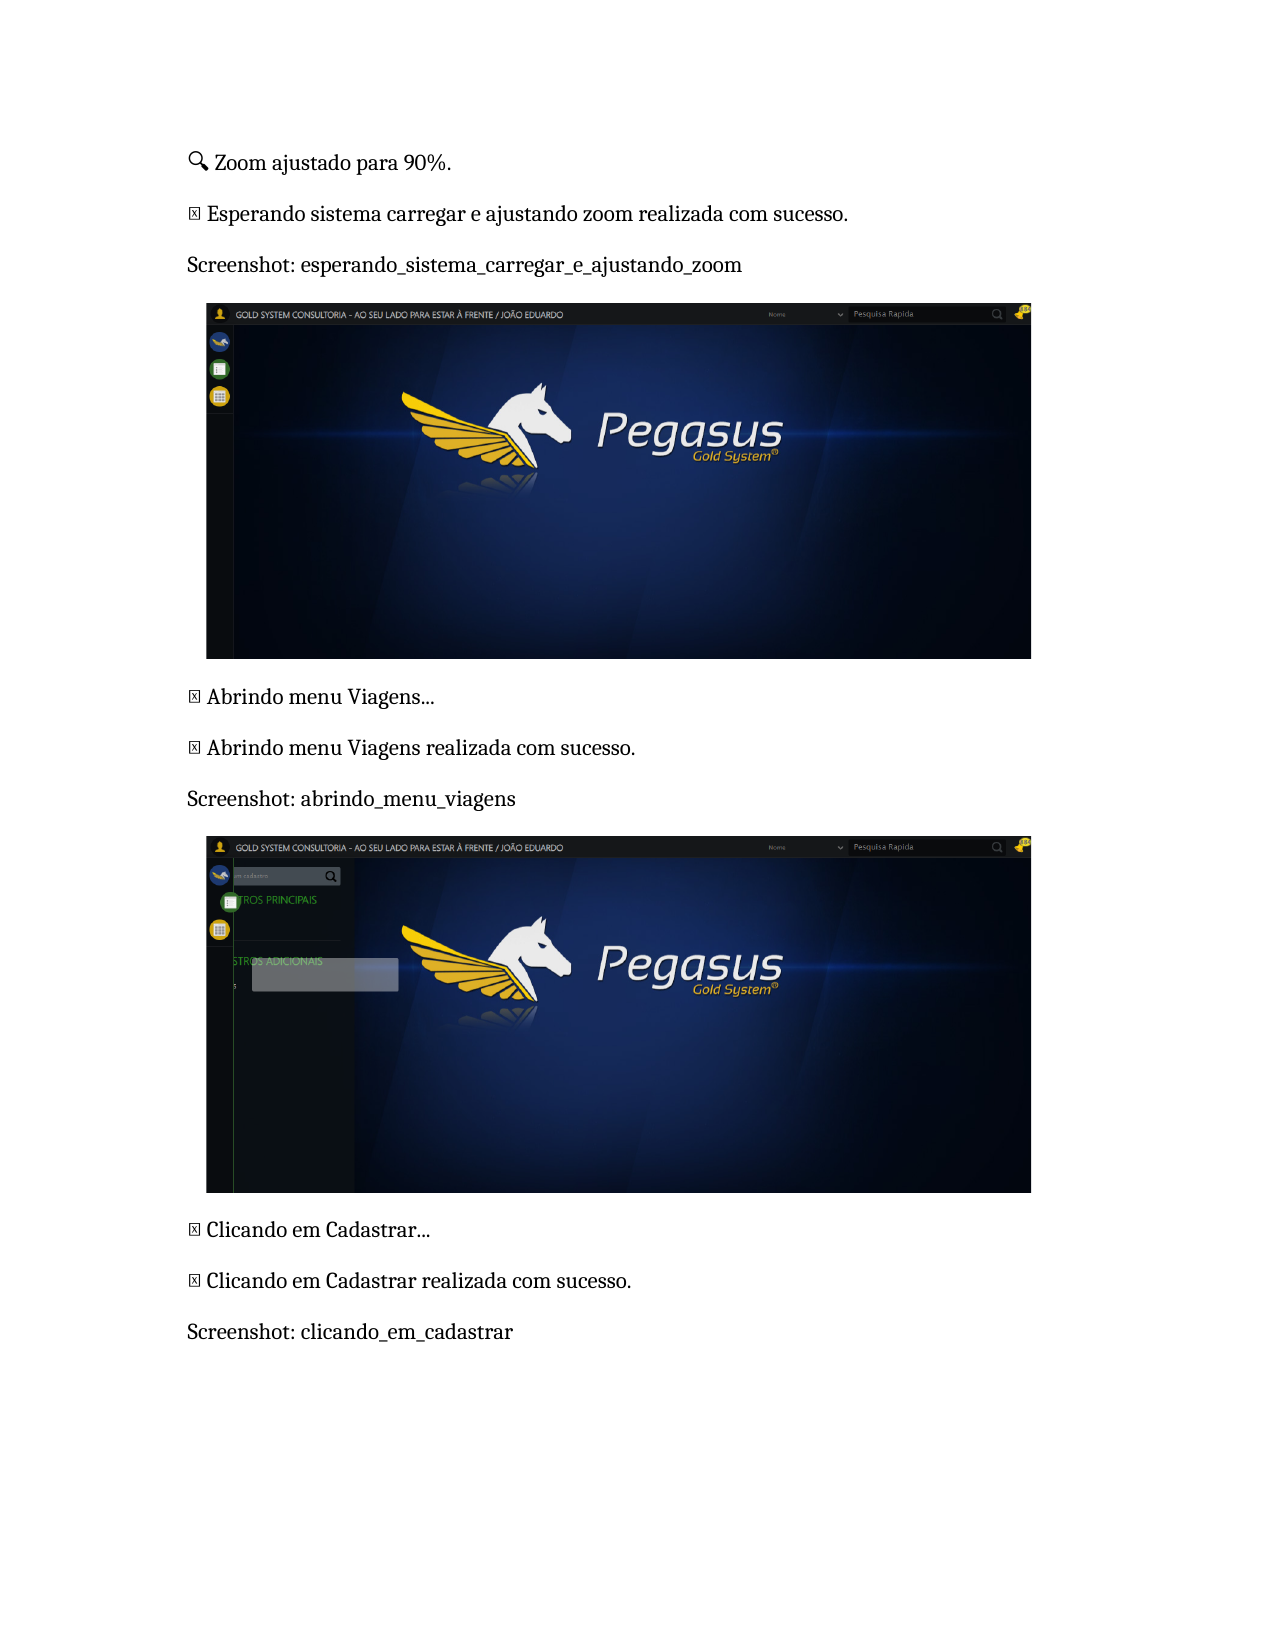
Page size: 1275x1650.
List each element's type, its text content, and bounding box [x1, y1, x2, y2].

picture [206, 303, 1032, 659]
text Screenshot: abrindo_menu_viagens [187, 786, 1087, 812]
text 🔄 Abrindo menu Viagens... [187, 683, 1087, 710]
text ✅ Clicando em Cadastrar realizada com sucesso. [187, 1268, 1087, 1294]
text ✅ Esperando sistema carregar e ajustando zoom realizada com sucesso. [187, 201, 1087, 227]
text 🔍 Zoom ajustado para 90%. [187, 150, 1087, 176]
picture [206, 836, 1032, 1193]
text Screenshot: clicando_em_cadastrar [187, 1319, 1087, 1346]
text Screenshot: esperando_sistema_carregar_e_ajustando_zoom [187, 252, 1087, 278]
text ✅ Abrindo menu Viagens realizada com sucesso. [187, 734, 1087, 761]
text 🔄 Clicando em Cadastrar... [187, 1217, 1087, 1243]
